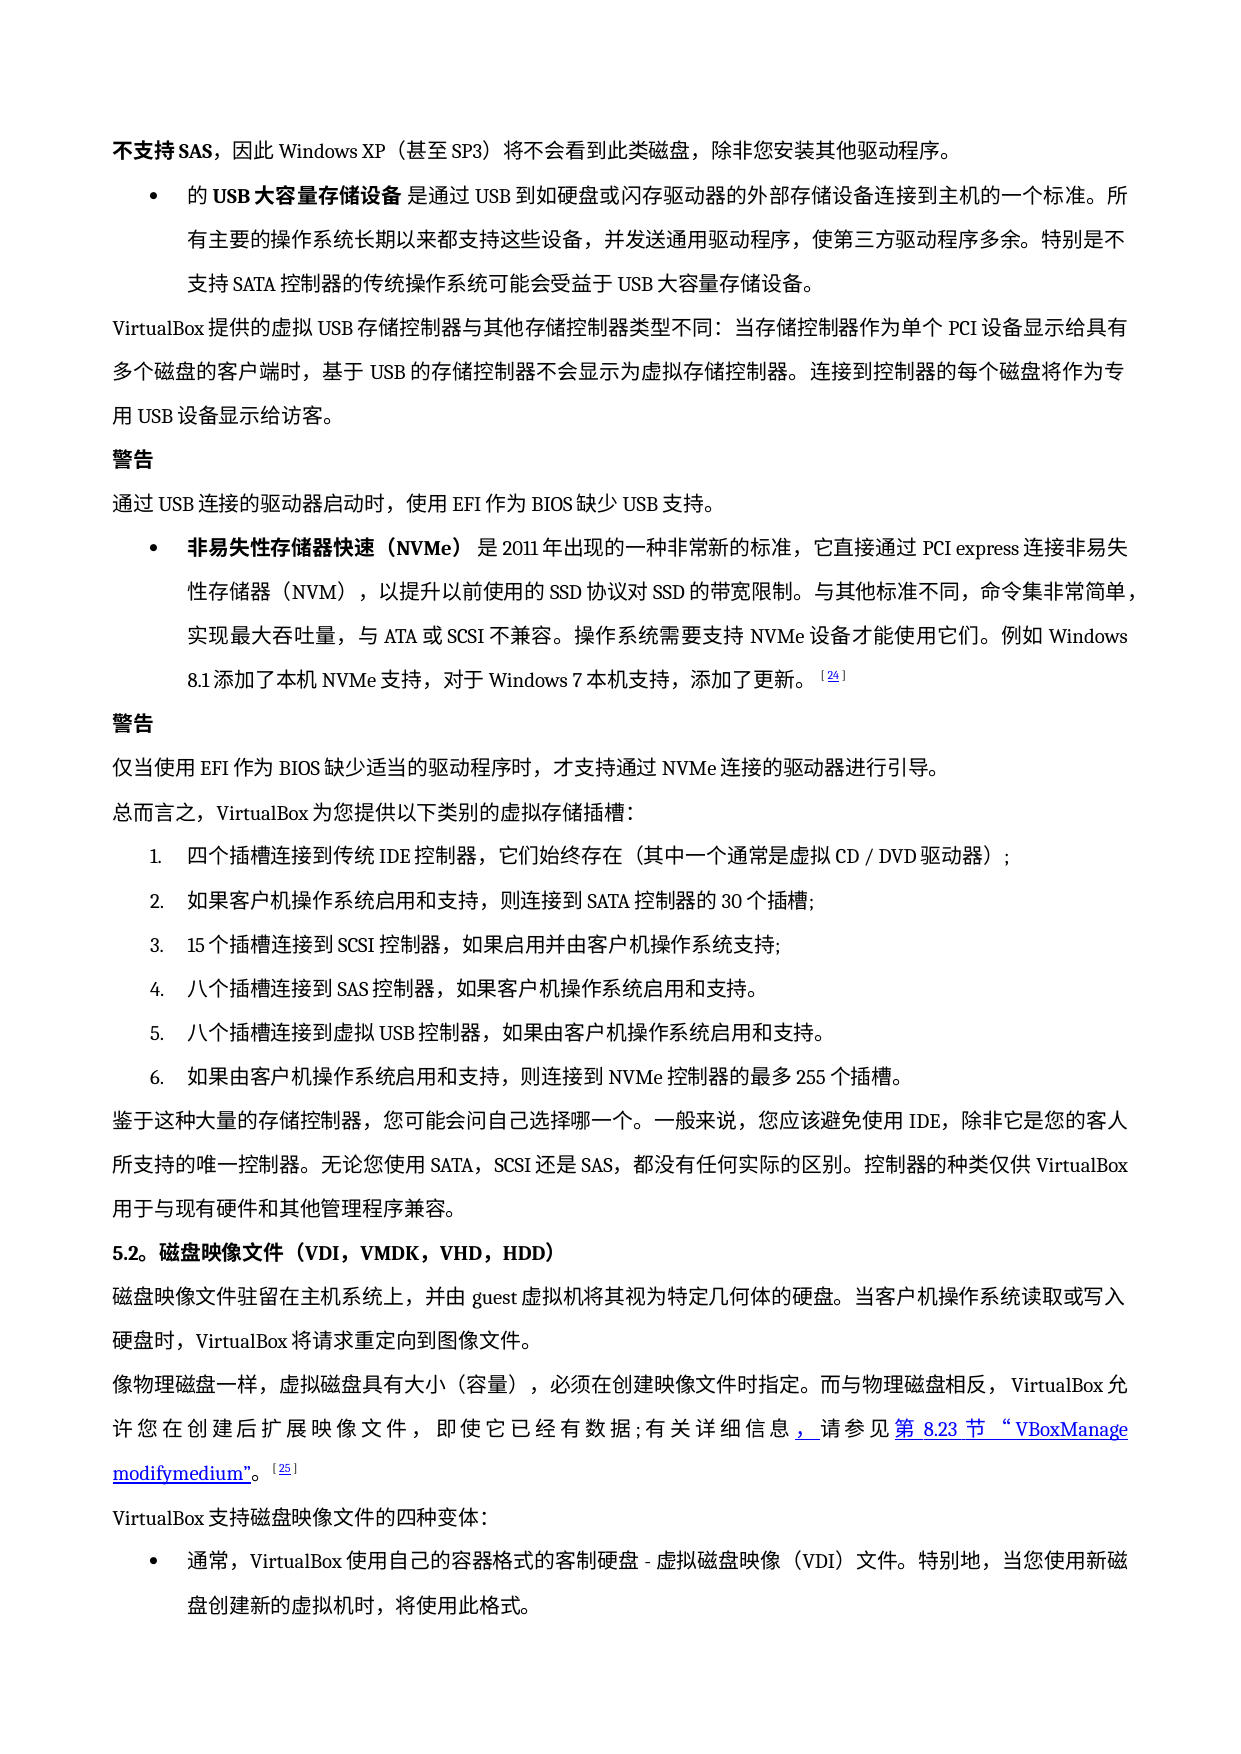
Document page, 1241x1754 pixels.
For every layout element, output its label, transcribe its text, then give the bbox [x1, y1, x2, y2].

text 警告 [112, 701, 1128, 745]
text 5.2。磁盘映像文件（VDI，VMDK，VHD，HDD） [112, 1229, 1128, 1273]
list 八个插槽连接到SAS控制器，如果客户机操作系统启用和支持。 [150, 965, 1128, 1009]
text 警告 [112, 436, 1128, 480]
text 鉴于这种大量的存储控制器，您可能会问自己选择哪一个。一般来说，您应该避免使用IDE，除非它是您的客人所支持的唯一控制器。无论您使用SATA，SCSI还是SAS，都没有任何实际的区别。控制器的种类仅供VirtualBox用于与现有硬件和其他管理程序兼容。 [112, 1097, 1128, 1229]
list 如果由客户机操作系统启用和支持，则连接到NVMe控制器的最多255个插槽。 [150, 1053, 1128, 1097]
text 磁盘映像文件驻留在主机系统上，并由guest虚拟机将其视为特定几何体的硬盘。当客户机操作系统读取或写入硬盘时，VirtualBox将请求重定向到图像文件。 [112, 1273, 1128, 1362]
list 四个插槽连接到传统IDE控制器，它们始终存在（其中一个通常是虚拟CD / DVD驱动器）; [150, 833, 1128, 877]
list 八个插槽连接到虚拟USB控制器，如果由客户机操作系统启用和支持。 [150, 1009, 1128, 1053]
text 通过USB连接的驱动器启动时，使用EFI作为BIOS缺少USB支持。 [112, 480, 1128, 524]
list 的USB大容量存储设备 是通过USB到如硬盘或闪存驱动器的外部存储设备连接到主机的一个标准。所有主要的操作系统长期以来都支持这些设备，并发送通用驱动程序，使第三方驱动程序多余。特别是不支持SATA控制器的传统操作系统可能会受益于USB大容量存储设备。 [150, 172, 1128, 304]
list 通常，VirtualBox使用自己的容器格式的客制硬盘 - 虚拟磁盘映像（VDI）文件。特别地，当您使用新磁盘创建新的虚拟机时，将使用此格式。 [150, 1538, 1128, 1626]
list 15个插槽连接到SCSI控制器，如果启用并由客户机操作系统支持; [150, 921, 1128, 965]
list 非易失性存储器快速（NVMe） 是2011年出现的一种非常新的标准，它直接通过PCI express连接非易失性存储器（NVM），以提升以前使用的SSD协议对SSD的带宽限制。与其他标准不同，命令集非常简单，实现最大吞吐量，与ATA或SCSI不兼容。操作系统需要支持NVMe设备才能使用它们。例如Windows 8.1添加了本机NVMe支持，对于Windows 7本机支持，添加了更新。 [ 24 ] [150, 524, 1128, 701]
text 像物理磁盘一样，虚拟磁盘具有大小（容量），必须在创建映像文件时指定。而与物理磁盘相反，VirtualBox允许您在创建后扩展映像文件，即使它已经有数据; 有关详细信息，请参见第8.23节“VBoxManage modifymedium”。[ 25 ] [112, 1362, 1128, 1494]
text 仅当使用EFI作为BIOS缺少适当的驱动程序时，才支持通过NVMe连接的驱动器进行引导。 [112, 745, 1128, 789]
list 如果客户机操作系统启用和支持，则连接到SATA控制器的30个插槽; [150, 877, 1128, 921]
text VirtualBox提供的虚拟USB存储控制器与其他存储控制器类型不同：当存储控制器作为单个PCI设备显示给具有多个磁盘的客户端时，基于USB的存储控制器不会显示为虚拟存储控制器。连接到控制器的每个磁盘将作为专用USB设备显示给访客。 [112, 304, 1128, 436]
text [112, 128, 1128, 172]
text 总而言之，VirtualBox为您提供以下类别的虚拟存储插槽： [112, 789, 1128, 833]
text VirtualBox支持磁盘映像文件的四种变体： [112, 1494, 1128, 1538]
